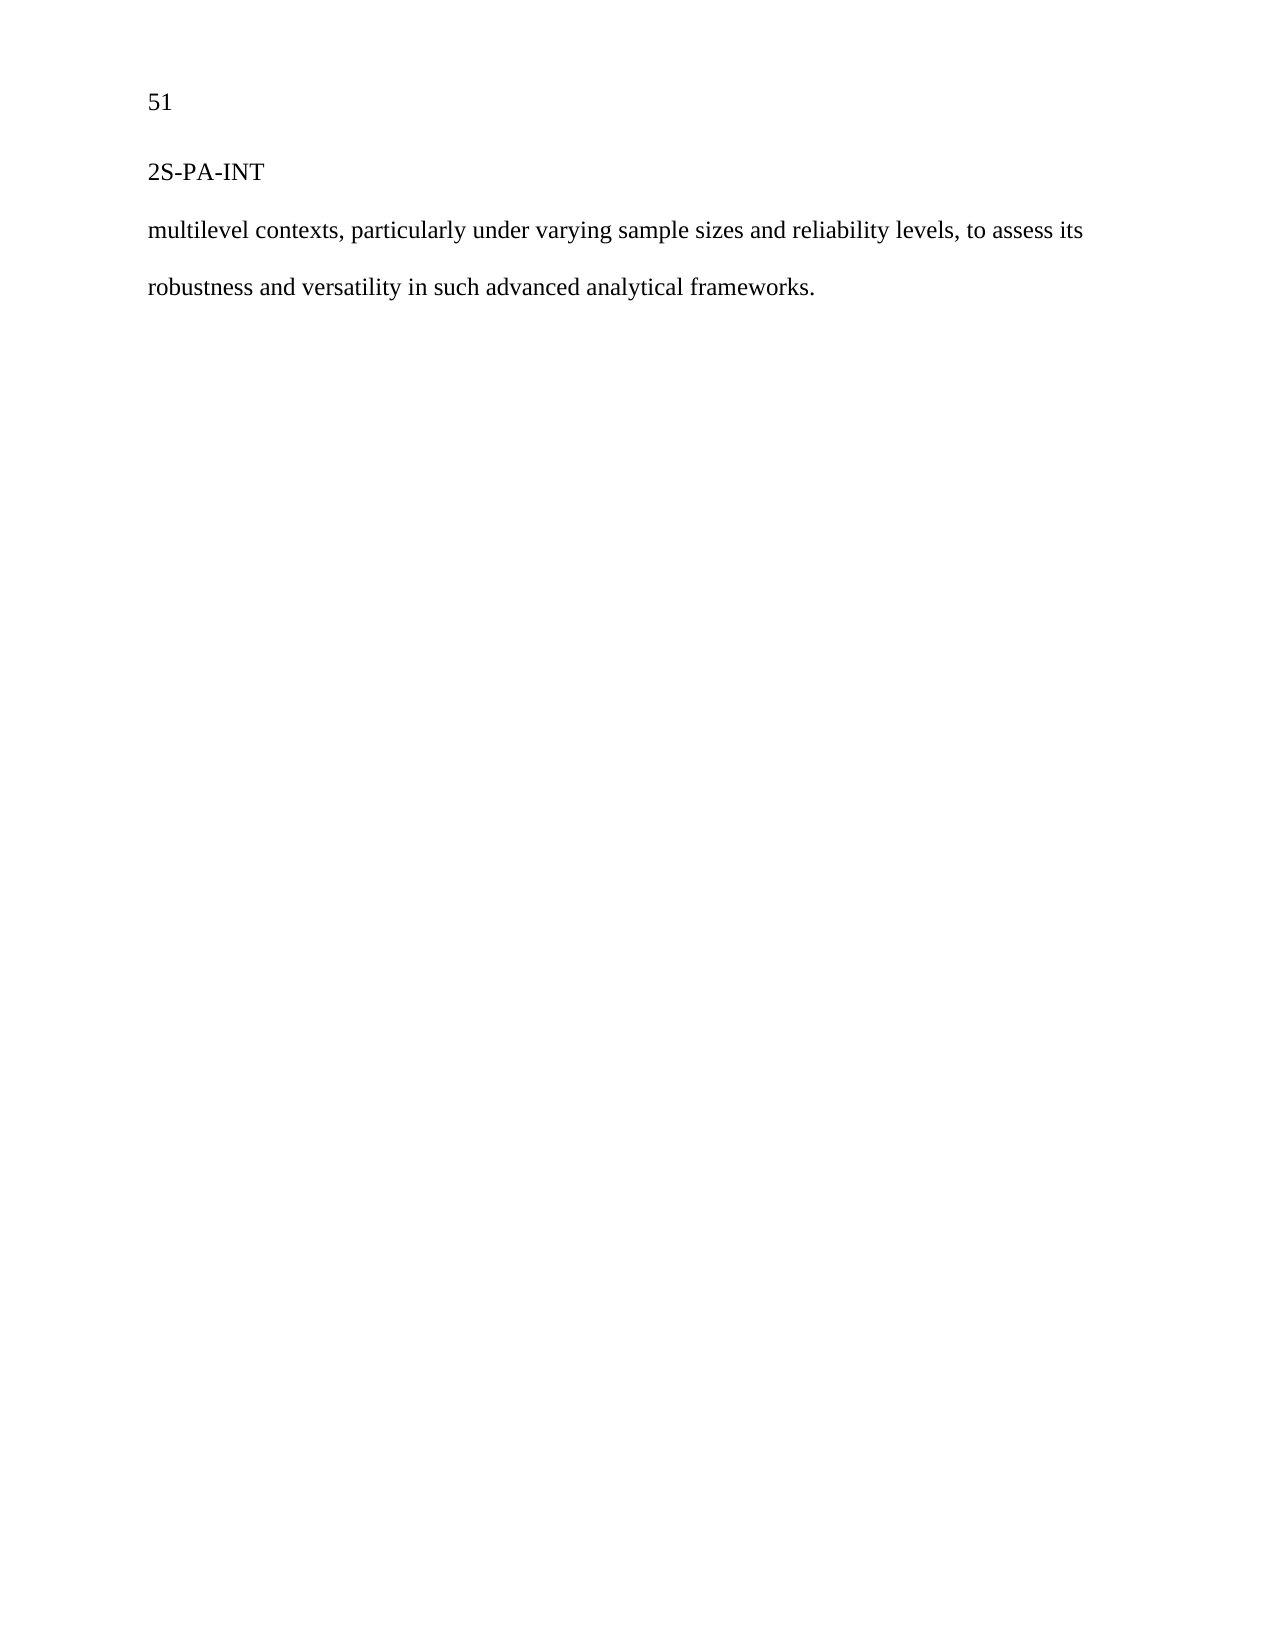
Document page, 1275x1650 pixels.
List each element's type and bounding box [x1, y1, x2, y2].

text [148, 215, 1127, 301]
